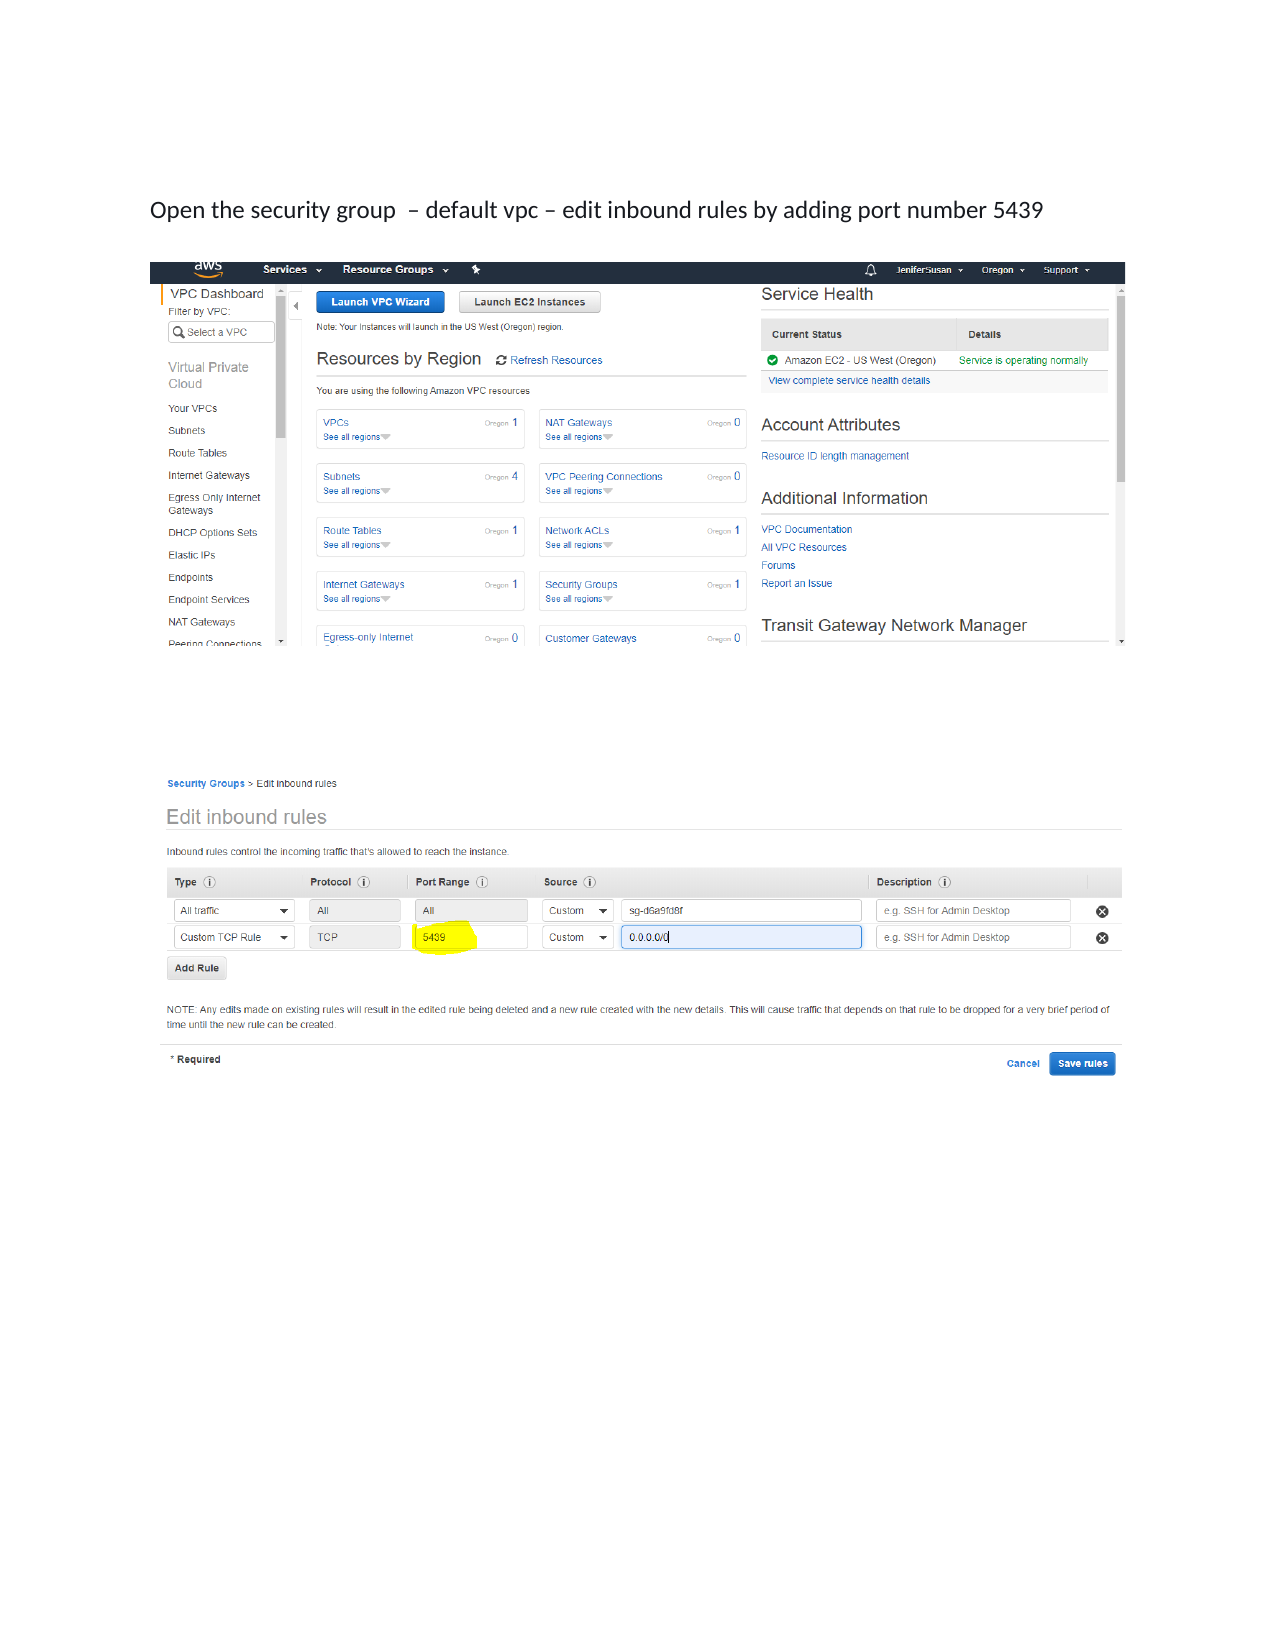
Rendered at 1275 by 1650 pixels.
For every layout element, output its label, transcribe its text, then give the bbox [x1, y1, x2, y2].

picture [150, 758, 1125, 1109]
text Open the security group – default vpc – edit inbound rules by adding port number 5439 [150, 187, 1125, 225]
picture [150, 262, 1125, 646]
